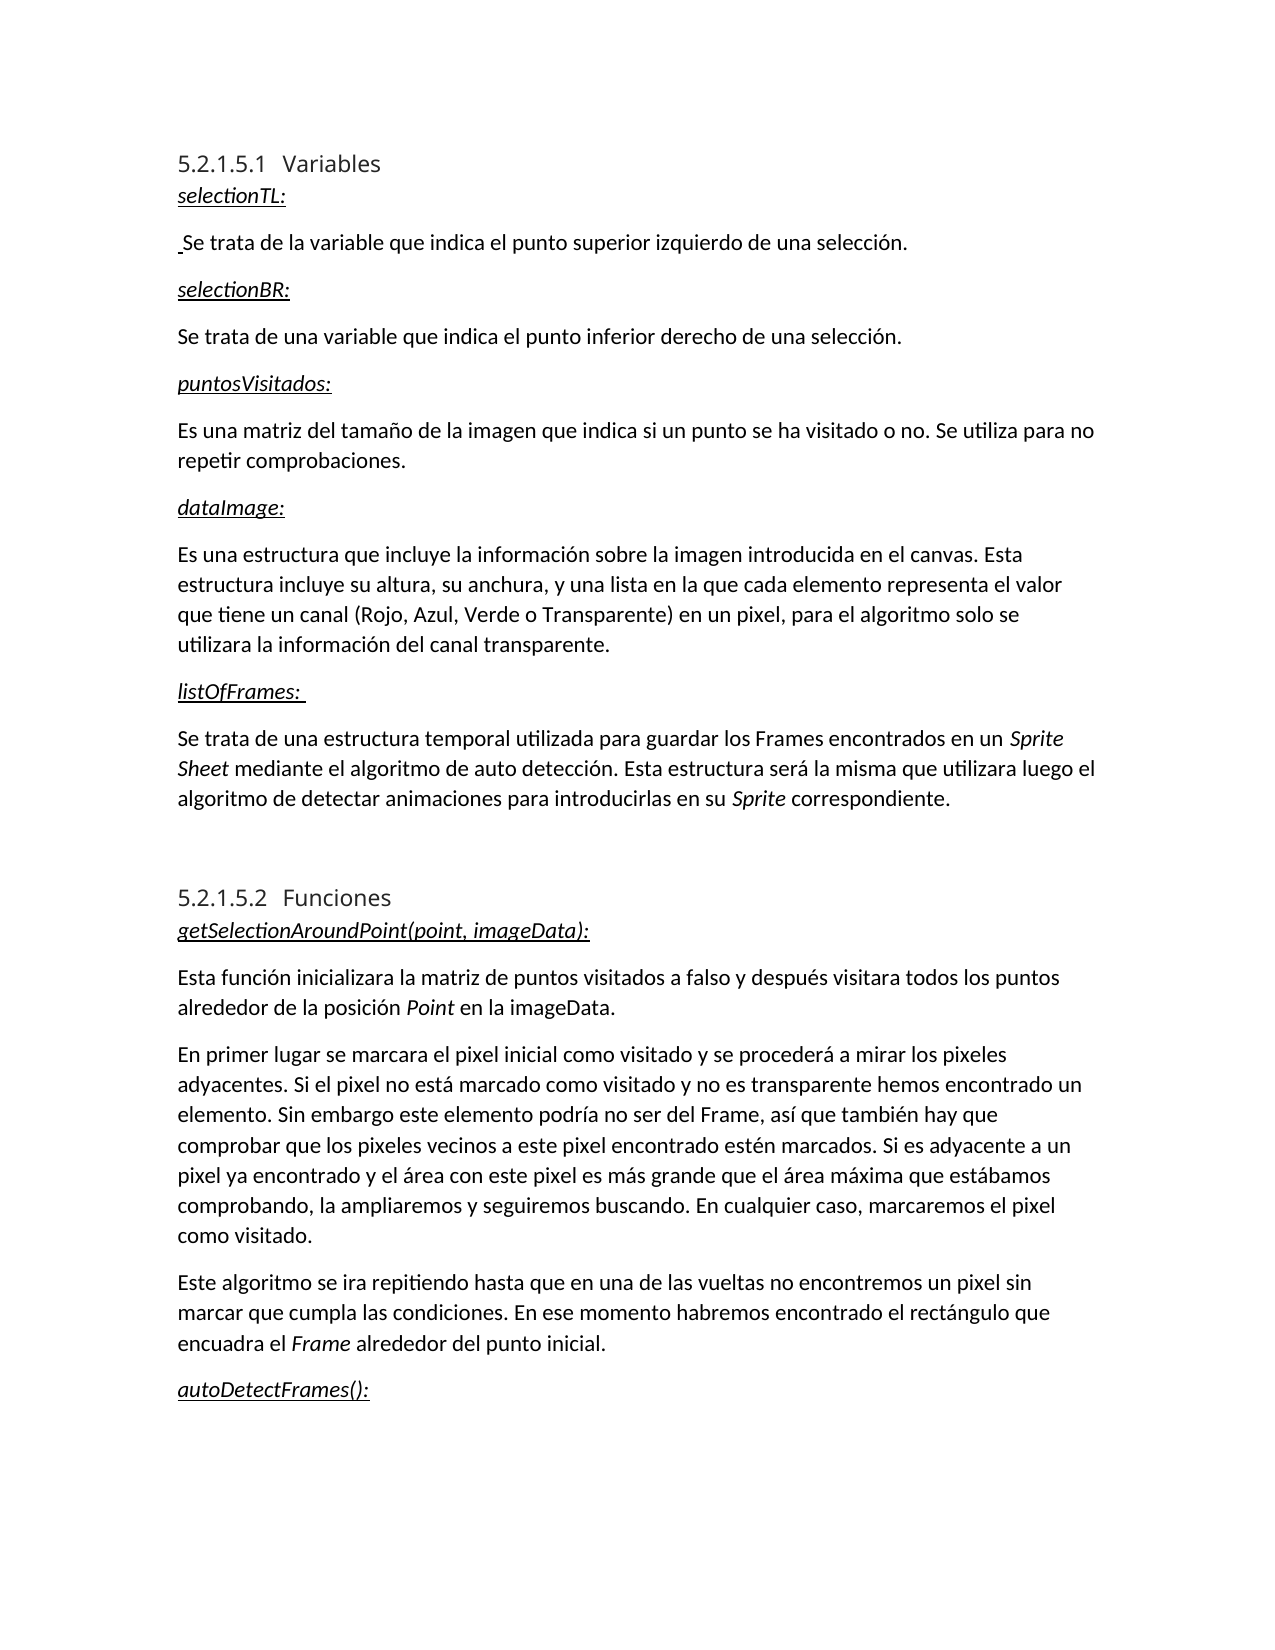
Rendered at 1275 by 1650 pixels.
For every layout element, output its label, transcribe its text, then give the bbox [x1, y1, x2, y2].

text Es una matriz del tamaño de la imagen que indica si un punto se ha visitado o no. Se utiliza para no repetir comprobaciones. [177, 416, 1098, 474]
text autoDetectFrames(): [177, 1376, 1098, 1403]
text listOfFrames: [177, 677, 1098, 705]
text Se trata de la variable que indica el punto superior izquierdo de una selección. [177, 228, 1098, 256]
subtitle Funciones [177, 882, 1098, 914]
text puntosVisitados: [177, 369, 1098, 397]
text getSelectionAroundPoint(point, imageData): [177, 916, 1098, 944]
text En primer lugar se marcara el pixel inicial como visitado y se procederá a mirar los pixeles adyacentes. Si el pixel no está marcado como visitado y no es transparente hemos encontrado un elemento. Sin embargo este elemento podría no ser del Frame, así que también hay que comprobar que los pixeles vecinos a este pixel encontrado estén marcados. Si es adyacente a un pixel ya encontrado y el área con este pixel es más grande que el área máxima que estábamos comprobando, la ampliaremos y seguiremos buscando. En cualquier caso, marcaremos el pixel como visitado. [177, 1040, 1098, 1249]
text Esta función inicializara la matriz de puntos visitados a falso y después visitara todos los puntos alrededor de la posición Point en la imageData. [177, 963, 1098, 1021]
subtitle Variables [177, 148, 1098, 179]
text Se trata de una variable que indica el punto inferior derecho de una selección. [177, 322, 1098, 350]
text selectionBR: [177, 275, 1098, 303]
text Es una estructura que incluye la información sobre la imagen introducida en el canvas. Esta estructura incluye su altura, su anchura, y una lista en la que cada elemento representa el valor que tiene un canal (Rojo, Azul, Verde o Transparente) en un pixel, para el algoritmo solo se utilizara la información del canal transparente. [177, 540, 1098, 658]
text Este algoritmo se ira repitiendo hasta que en una de las vueltas no encontremos un pixel sin marcar que cumpla las condiciones. En ese momento habremos encontrado el rectángulo que encuadra el Frame alrededor del punto inicial. [177, 1268, 1098, 1357]
text Se trata de una estructura temporal utilizada para guardar los Frames encontrados en un Sprite Sheet mediante el algoritmo de auto detección. Esta estructura será la misma que utilizara luego el algoritmo de detectar animaciones para introducirlas en su Sprite correspondiente. [177, 724, 1098, 812]
text dataImage: [177, 493, 1098, 521]
text selectionTL: [177, 181, 1098, 209]
